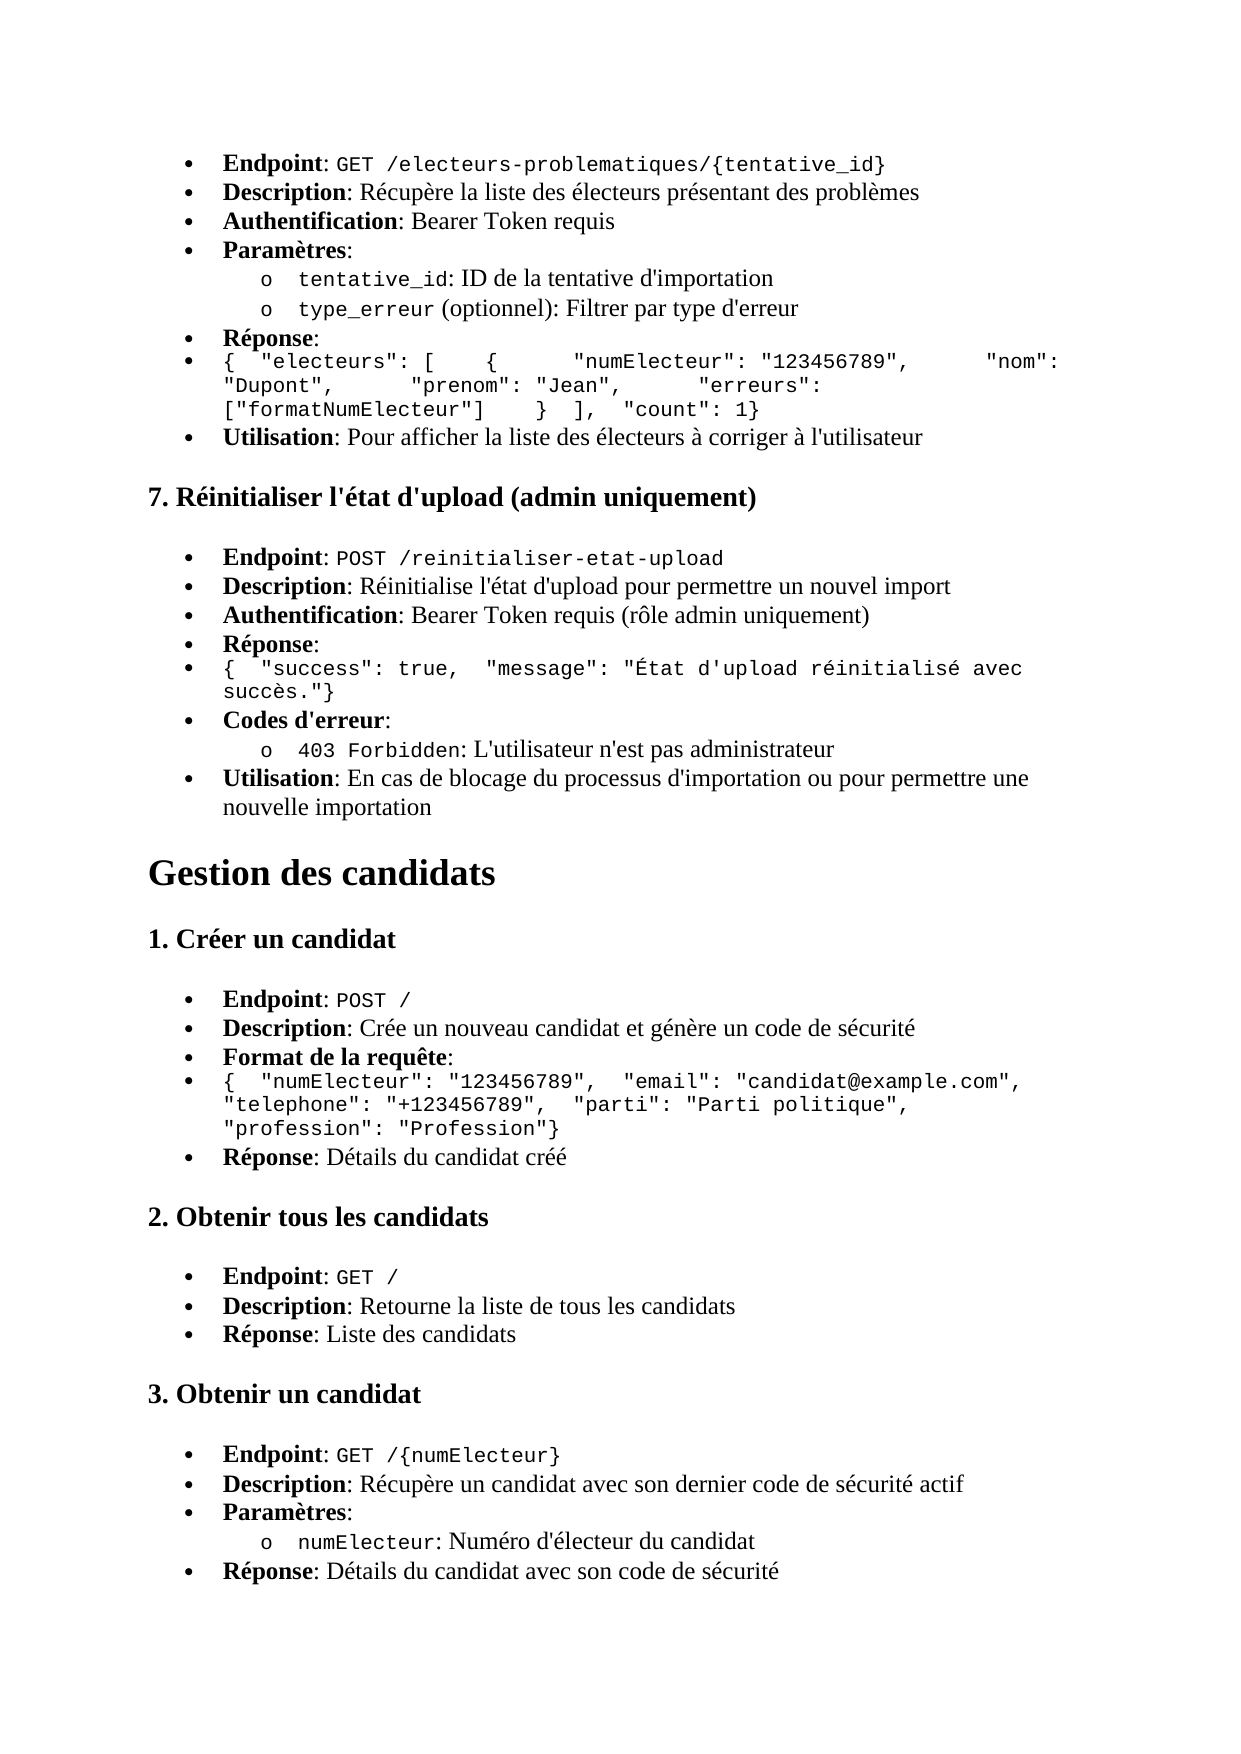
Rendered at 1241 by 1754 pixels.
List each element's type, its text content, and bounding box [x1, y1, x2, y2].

list Endpoint: POST / [185, 984, 1093, 1013]
list Réponse: Détails du candidat avec son code de sécurité [185, 1556, 1093, 1584]
list Utilisation: Pour afficher la liste des électeurs à corriger à l'utilisateur [185, 422, 1093, 451]
text 7. Réinitialiser l'état d'upload (admin uniquement) [148, 480, 1093, 513]
list { "numElecteur": "123456789", "email": "candidat@example.com", "telephone": "+123456789", "parti": "Parti politique", "profession": "Profession"} [185, 1071, 1093, 1142]
list Description: Réinitialise l'état d'upload pour permettre un nouvel import [185, 571, 1093, 600]
list Réponse: Détails du candidat créé [185, 1142, 1093, 1171]
list Codes d'erreur: [185, 705, 1093, 734]
list type_erreur (optionnel): Filtrer par type d'erreur [260, 293, 1093, 323]
list 403 Forbidden: L'utilisateur n'est pas administrateur [260, 734, 1093, 763]
list Description: Retourne la liste de tous les candidats [185, 1291, 1093, 1319]
list Utilisation: En cas de blocage du processus d'importation ou pour permettre une nouvelle importation [185, 763, 1093, 821]
text 3. Obtenir un candidat [148, 1377, 1093, 1410]
text 1. Créer un candidat [148, 922, 1093, 954]
list Réponse: [185, 323, 1093, 351]
list Endpoint: GET / [185, 1261, 1093, 1291]
list { "electeurs": [ { "numElecteur": "123456789", "nom": "Dupont", "prenom": "Jean", "erreurs": ["formatNumElecteur"] } ], "count": 1} [185, 351, 1093, 422]
list Format de la requête: [185, 1042, 1093, 1071]
text 2. Obtenir tous les candidats [148, 1200, 1093, 1232]
list Description: Récupère la liste des électeurs présentant des problèmes [185, 177, 1093, 206]
list Description: Crée un nouveau candidat et génère un code de sécurité [185, 1013, 1093, 1042]
list Endpoint: GET /{numElecteur} [185, 1439, 1093, 1469]
list Paramètres: [185, 235, 1093, 263]
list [260, 1526, 1093, 1556]
list { "success": true, "message": "État d'upload réinitialisé avec succès."} [185, 658, 1093, 705]
list Paramètres: [185, 1497, 1093, 1526]
list tentative_id: ID de la tentative d'importation [260, 263, 1093, 293]
list Authentification: Bearer Token requis [185, 206, 1093, 235]
text Gestion des candidats [148, 850, 1093, 893]
list Description: Récupère un candidat avec son dernier code de sécurité actif [185, 1469, 1093, 1497]
list Réponse: [185, 629, 1093, 658]
list Authentification: Bearer Token requis (rôle admin uniquement) [185, 600, 1093, 629]
list Endpoint: POST /reinitialiser-etat-upload [185, 542, 1093, 571]
list Réponse: Liste des candidats [185, 1319, 1093, 1348]
list Endpoint: GET /electeurs-problematiques/{tentative_id} [185, 148, 1093, 177]
